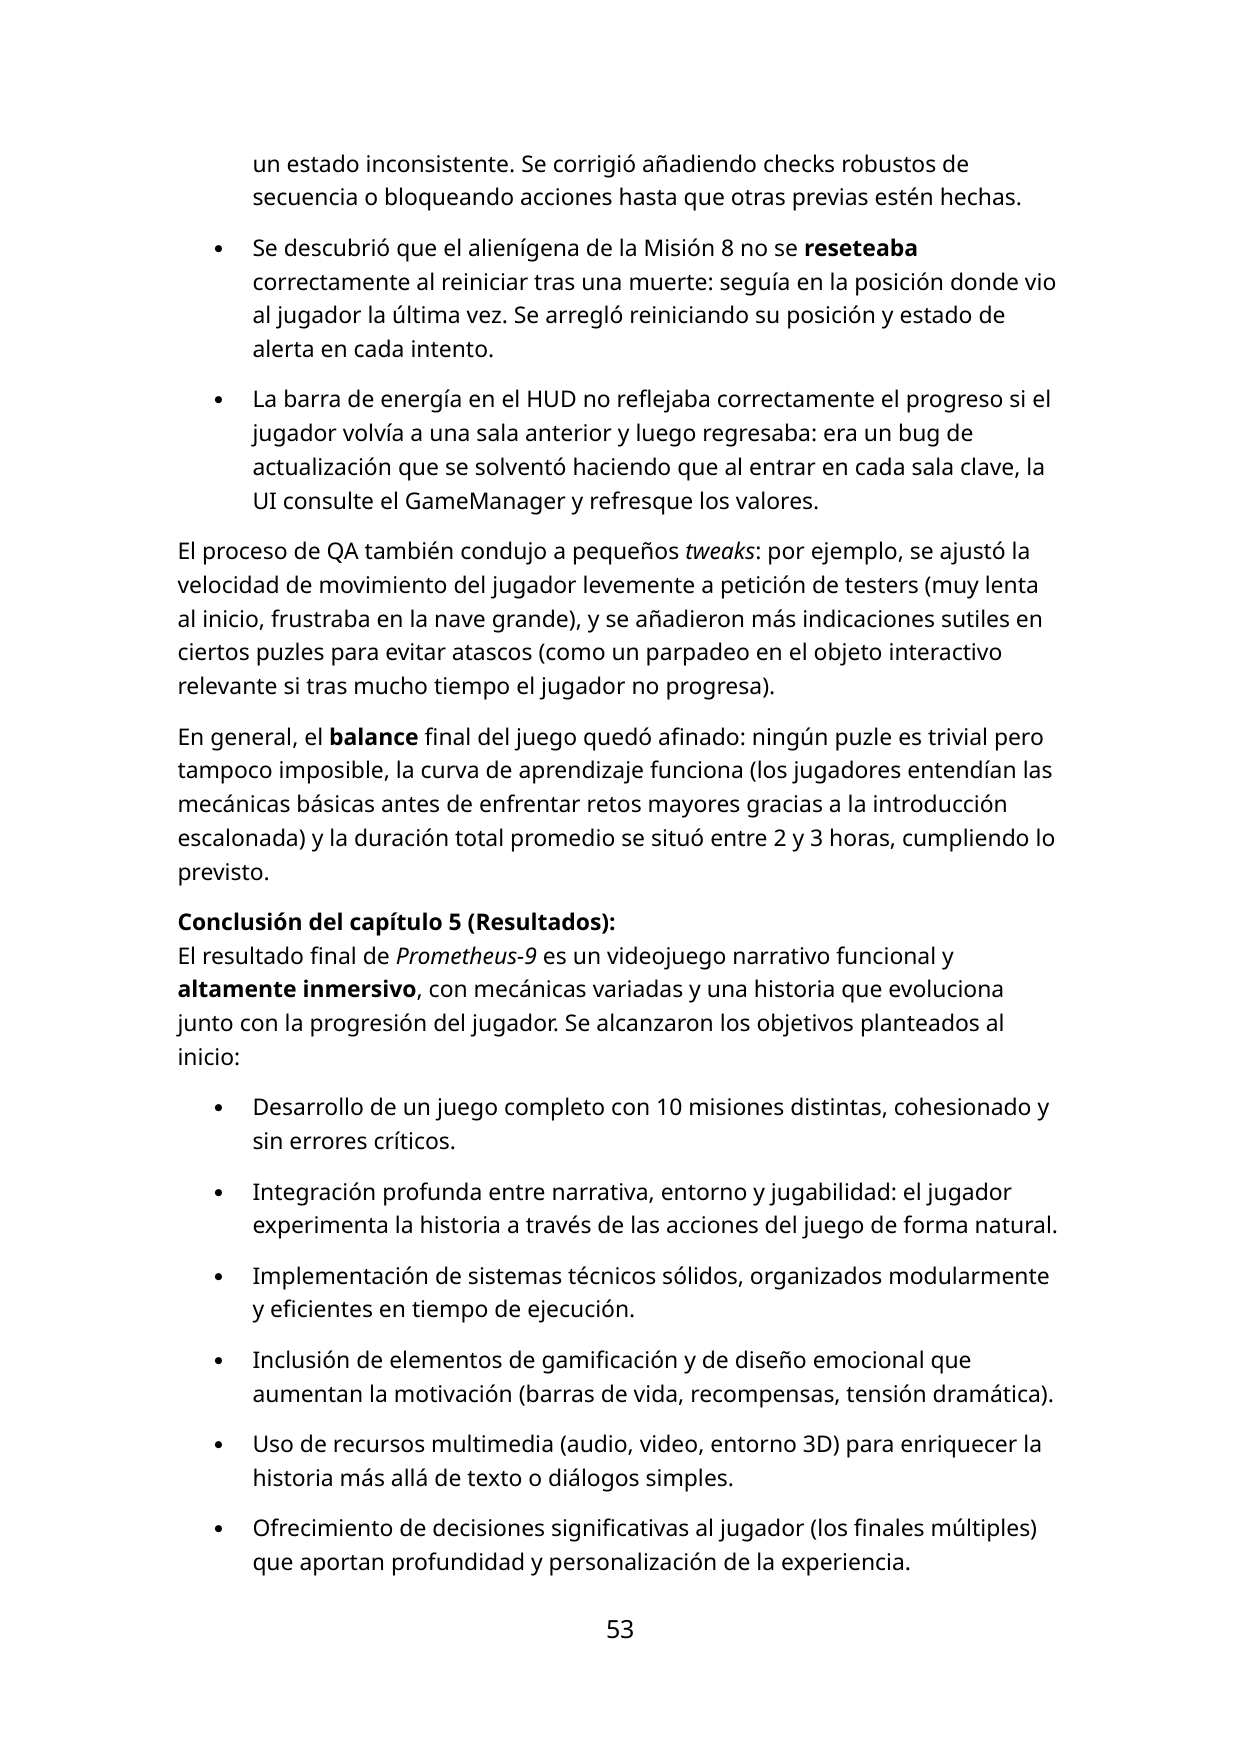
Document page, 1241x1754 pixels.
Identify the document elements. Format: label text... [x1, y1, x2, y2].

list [215, 148, 1063, 213]
list Se descubrió que el alienígena de la Misión 8 no se reseteaba correctamente al reiniciar tras una muerte: seguía en la posición donde vio al jugador la última vez. Se arregló reiniciando su posición y estado de alerta en cada intento. [215, 232, 1063, 364]
list Desarrollo de un juego completo con 10 misiones distintas, cohesionado y sin errores críticos. [215, 1091, 1063, 1156]
list Uso de recursos multimedia (audio, video, entorno 3D) para enriquecer la historia más allá de texto o diálogos simples. [215, 1428, 1063, 1493]
list La barra de energía en el HUD no reflejaba correctamente el progreso si el jugador volvía a una sala anterior y luego regresaba: era un bug de actualización que se solventó haciendo que al entrar en cada sala clave, la UI consulte el GameManager y refresque los valores. [215, 383, 1063, 516]
text Conclusión del capítulo 5 (Resultados): El resultado final de Prometheus-9 es un videojuego narrativo funcional y altamente inmersivo, con mecánicas variadas y una historia que evoluciona junto con la progresión del jugador. Se alcanzaron los objetivos planteados al inicio: [177, 906, 1063, 1072]
list Integración profunda entre narrativa, entorno y jugabilidad: el jugador experimenta la historia a través de las acciones del juego de forma natural. [215, 1176, 1063, 1241]
list Implementación de sistemas técnicos sólidos, organizados modularmente y eficientes en tiempo de ejecución. [215, 1260, 1063, 1325]
list Inclusión de elementos de gamificación y de diseño emocional que aumentan la motivación (barras de vida, recompensas, tensión dramática). [215, 1344, 1063, 1409]
text En general, el balance final del juego quedó afinado: ningún puzle es trivial pero tampoco imposible, la curva de aprendizaje funciona (los jugadores entendían las mecánicas básicas antes de enfrentar retos mayores gracias a la introducción escalonada) y la duración total promedio se situó entre 2 y 3 horas, cumpliendo lo previsto. [177, 721, 1063, 887]
text El proceso de QA también condujo a pequeños tweaks: por ejemplo, se ajustó la velocidad de movimiento del jugador levemente a petición de testers (muy lenta al inicio, frustraba en la nave grande), y se añadieron más indicaciones sutiles en ciertos puzles para evitar atascos (como un parpadeo en el objeto interactivo relevante si tras mucho tiempo el jugador no progresa). [177, 535, 1063, 701]
list Ofrecimiento de decisiones significativas al jugador (los finales múltiples) que aportan profundidad y personalización de la experiencia. [215, 1512, 1063, 1577]
